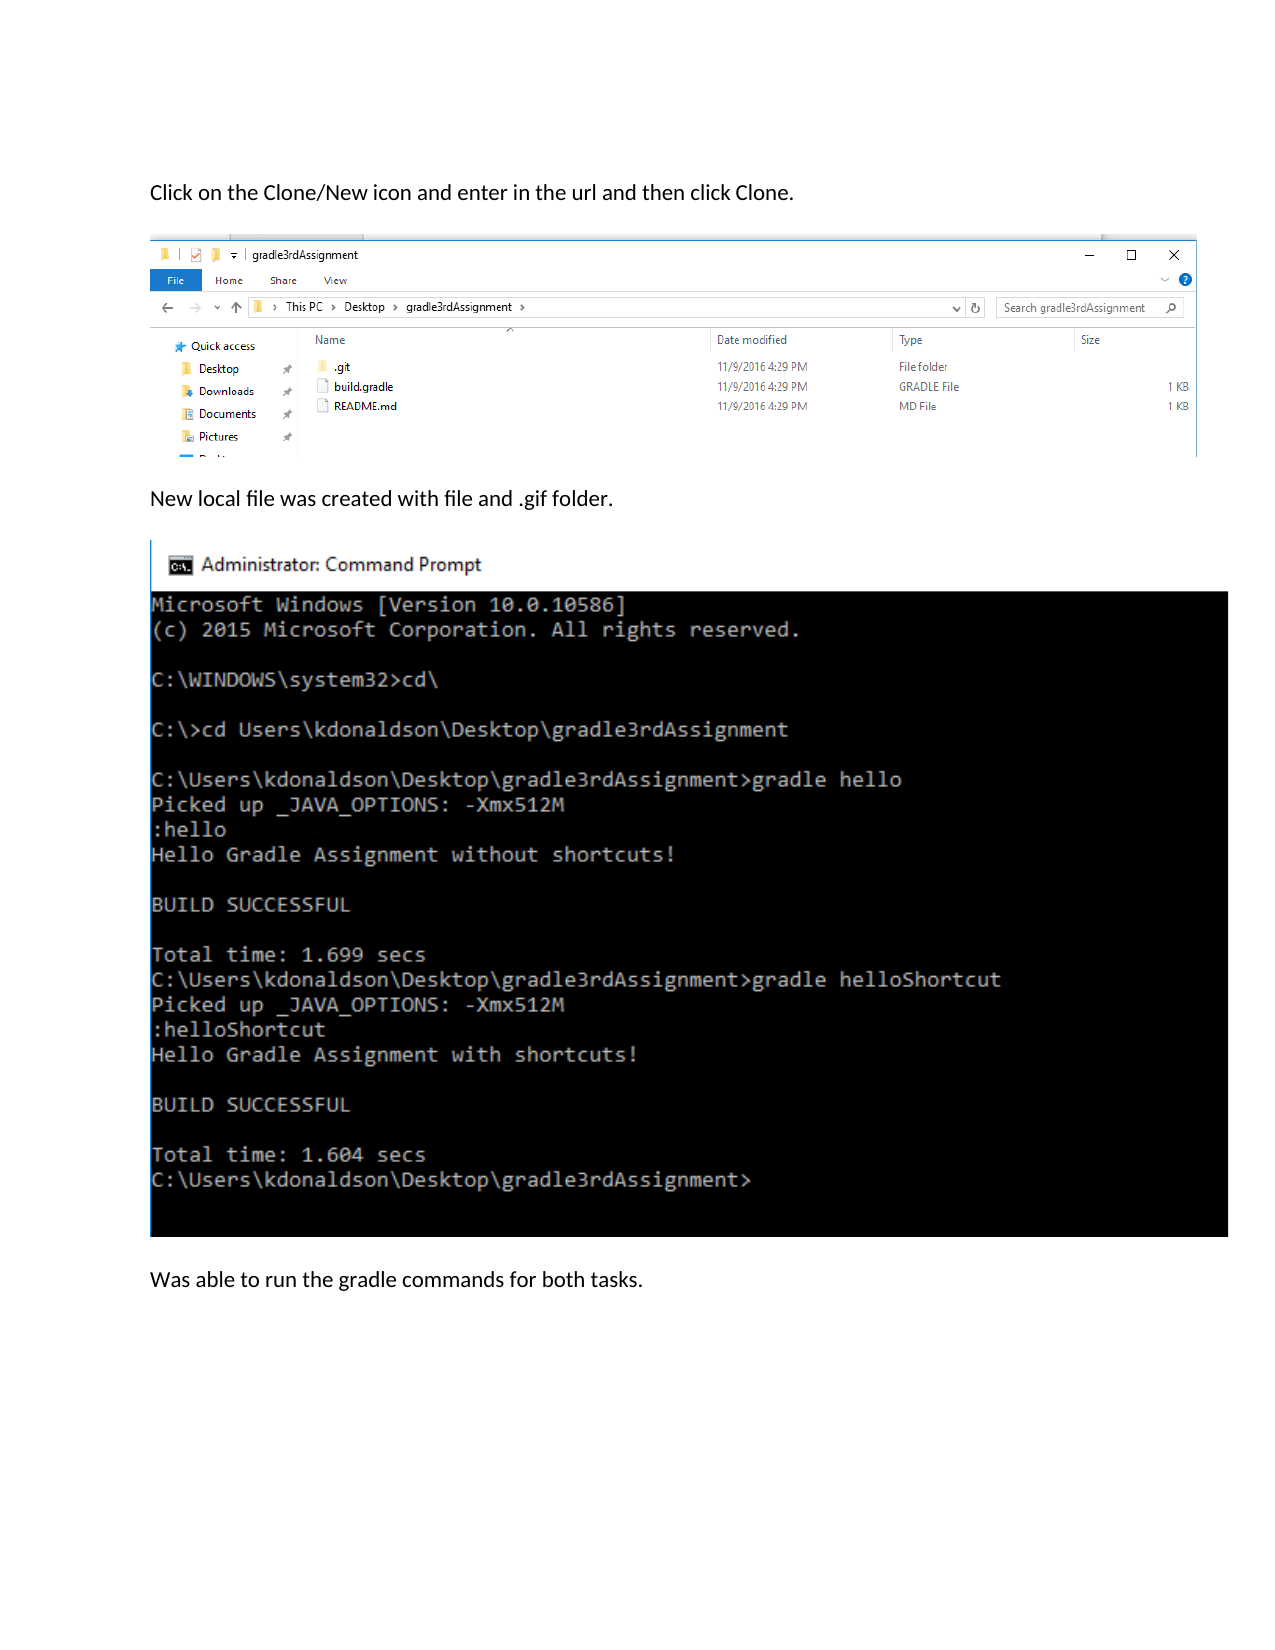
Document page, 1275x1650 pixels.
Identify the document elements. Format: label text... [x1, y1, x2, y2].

picture [150, 540, 1229, 1237]
text New local file was created with file and .gif folder. [150, 484, 1125, 512]
text Click on the Clone/New icon and enter in the url and then click Clone. [150, 178, 1125, 206]
picture [150, 234, 1197, 457]
text Was able to run the gradle commands for both tasks. [150, 1265, 1125, 1293]
